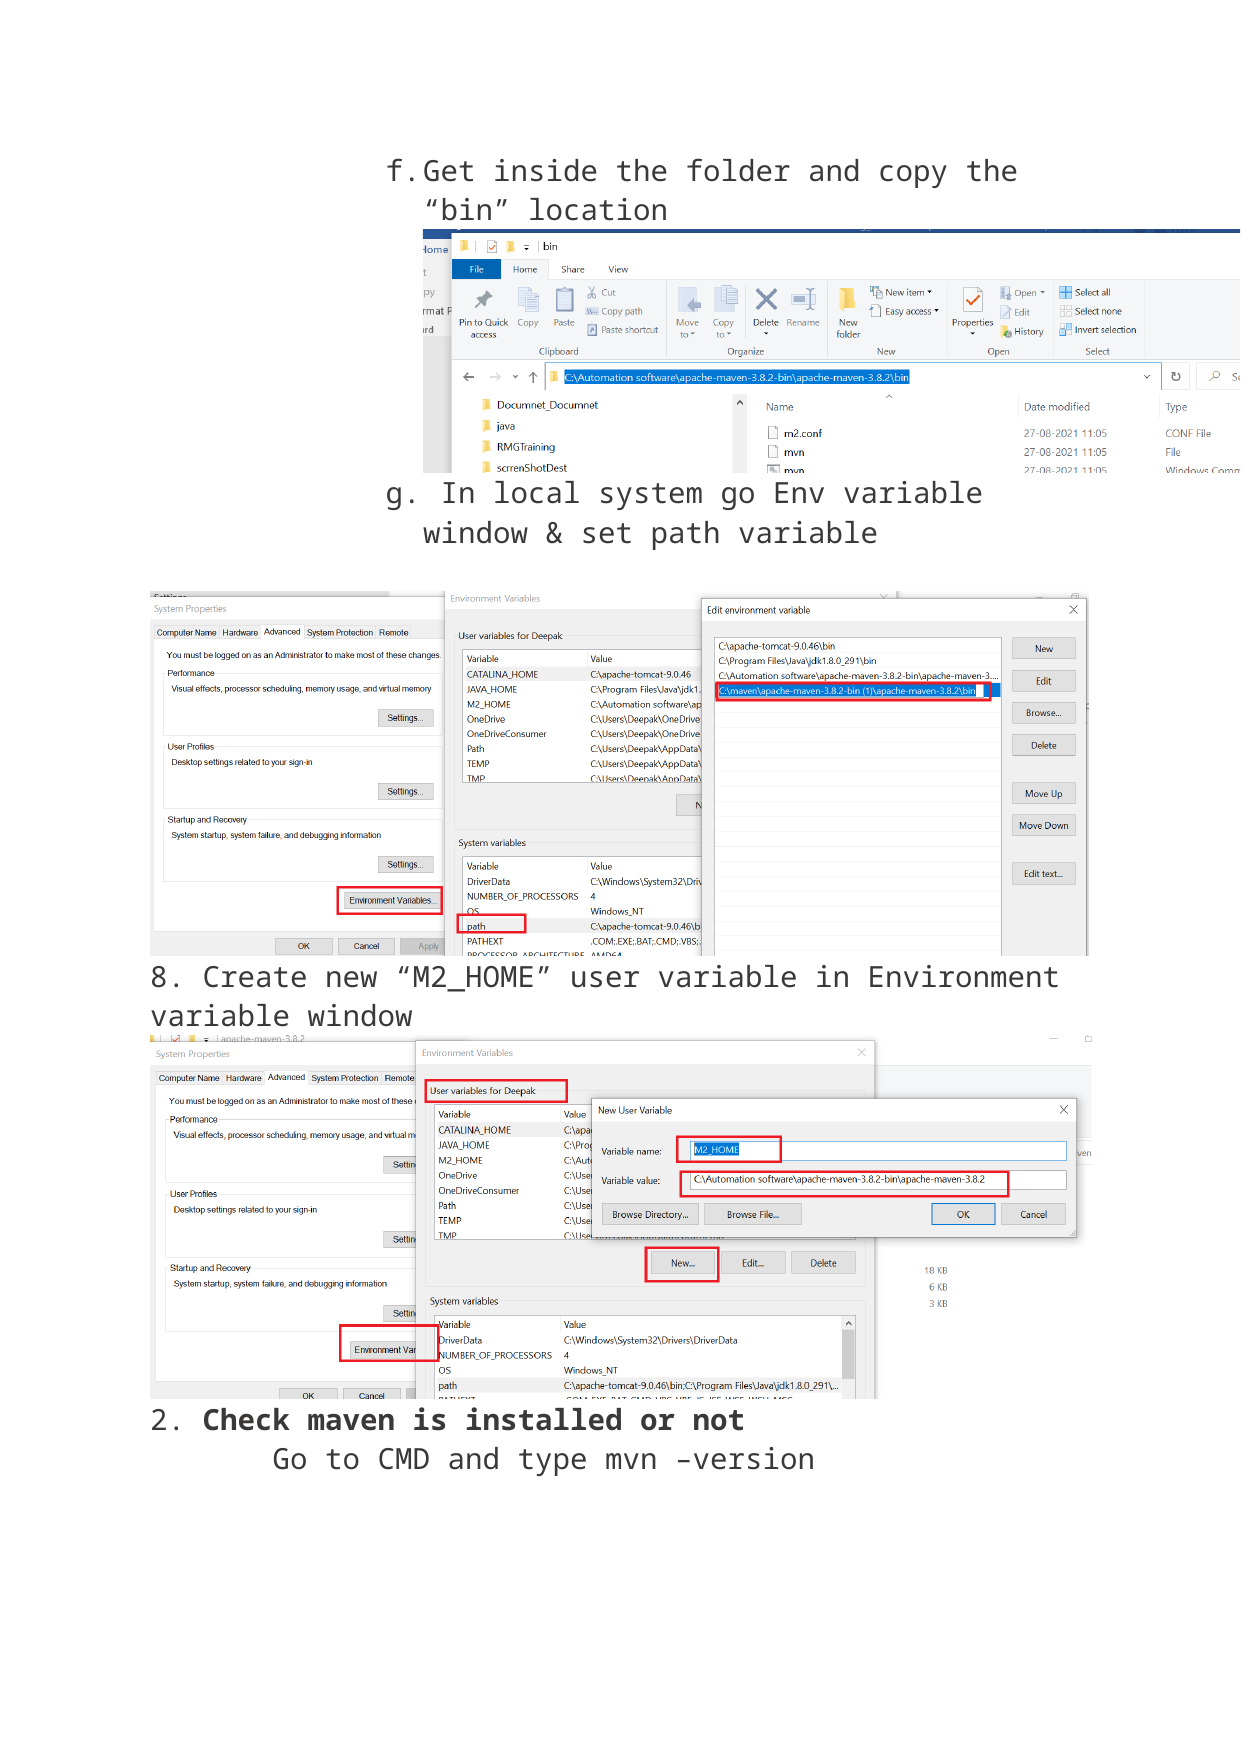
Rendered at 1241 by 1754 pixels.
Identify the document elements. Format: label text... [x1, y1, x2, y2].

list In local system go Env variable window & set path variable [385, 473, 1090, 552]
text 8. Create new “M2_HOME” user variable in Environment variable window [150, 956, 1090, 1035]
text 2. Check maven is installed or not [150, 1399, 1090, 1438]
text Go to CMD and type mvn –version [150, 1438, 1090, 1478]
list Get inside the folder and copy the “bin” location [385, 150, 1090, 229]
picture [422, 229, 1241, 473]
picture [150, 591, 1089, 956]
picture [150, 1035, 1092, 1399]
